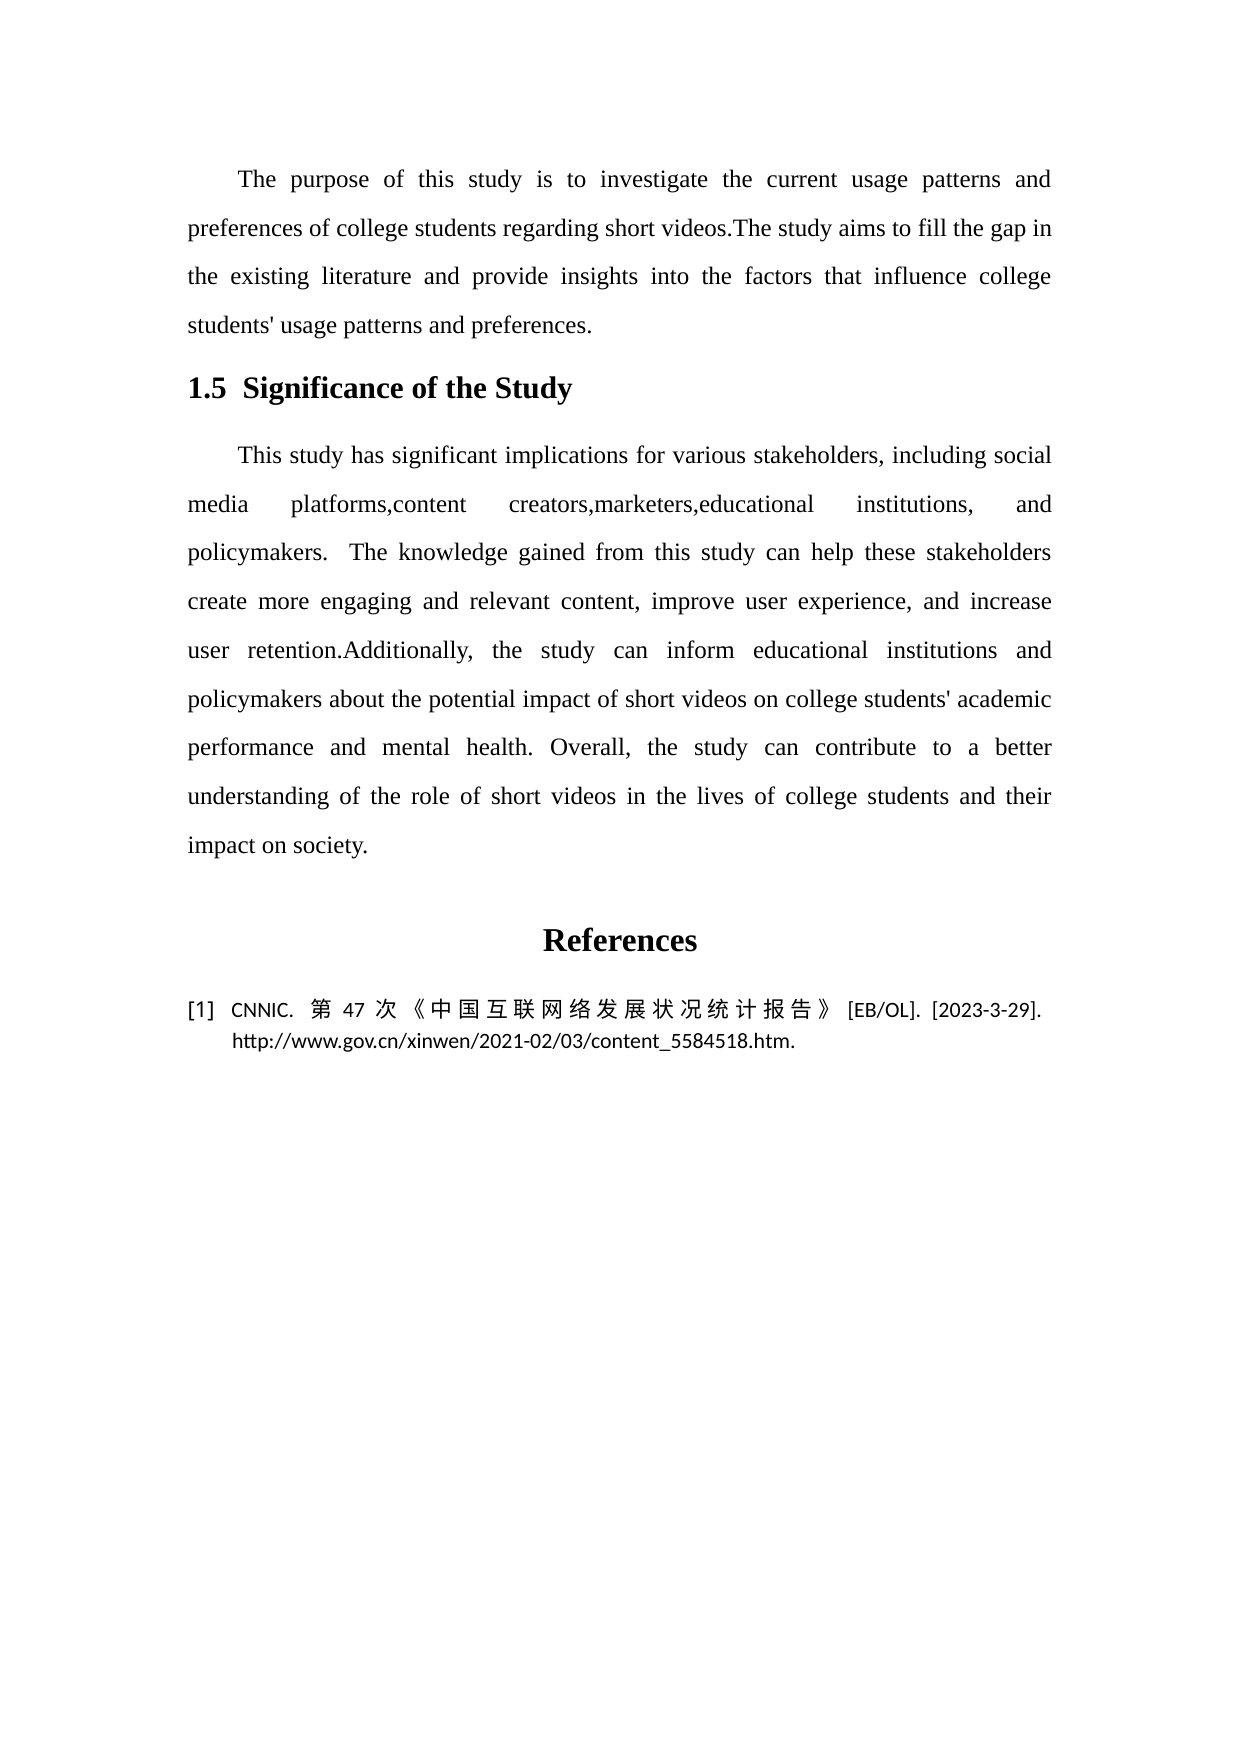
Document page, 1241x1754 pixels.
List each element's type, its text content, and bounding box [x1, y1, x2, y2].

subtitle References [187, 907, 1053, 972]
list CNNIC. 第47次《中国互联网络发展状况统计报告》[EB/OL]. [2023-3-29]. http://www.gov.cn/xinwen/2021-02/03/content_5584518.htm. [187, 992, 1042, 1057]
text This study has significant implications for various stakeholders, including social media platforms,content creators,marketers,educational institutions, and policymakers. The knowledge gained from this study can help these stakeholders create more engaging and relevant content, improve user experience, and increase user retention.Additionally, the study can inform educational institutions and policymakers about the potential impact of short videos on college students' academic performance and mental health. Overall, the study can contribute to a better understanding of the role of short videos in the lives of college students and their impact on society. [187, 438, 1053, 861]
list Significance of the Study [187, 355, 1053, 420]
text The purpose of this study is to investigate the current usage patterns and preferences of college students regarding short videos.The study aims to fill the gap in the existing literature and provide insights into the factors that influence college students' usage patterns and preferences. [187, 162, 1053, 341]
